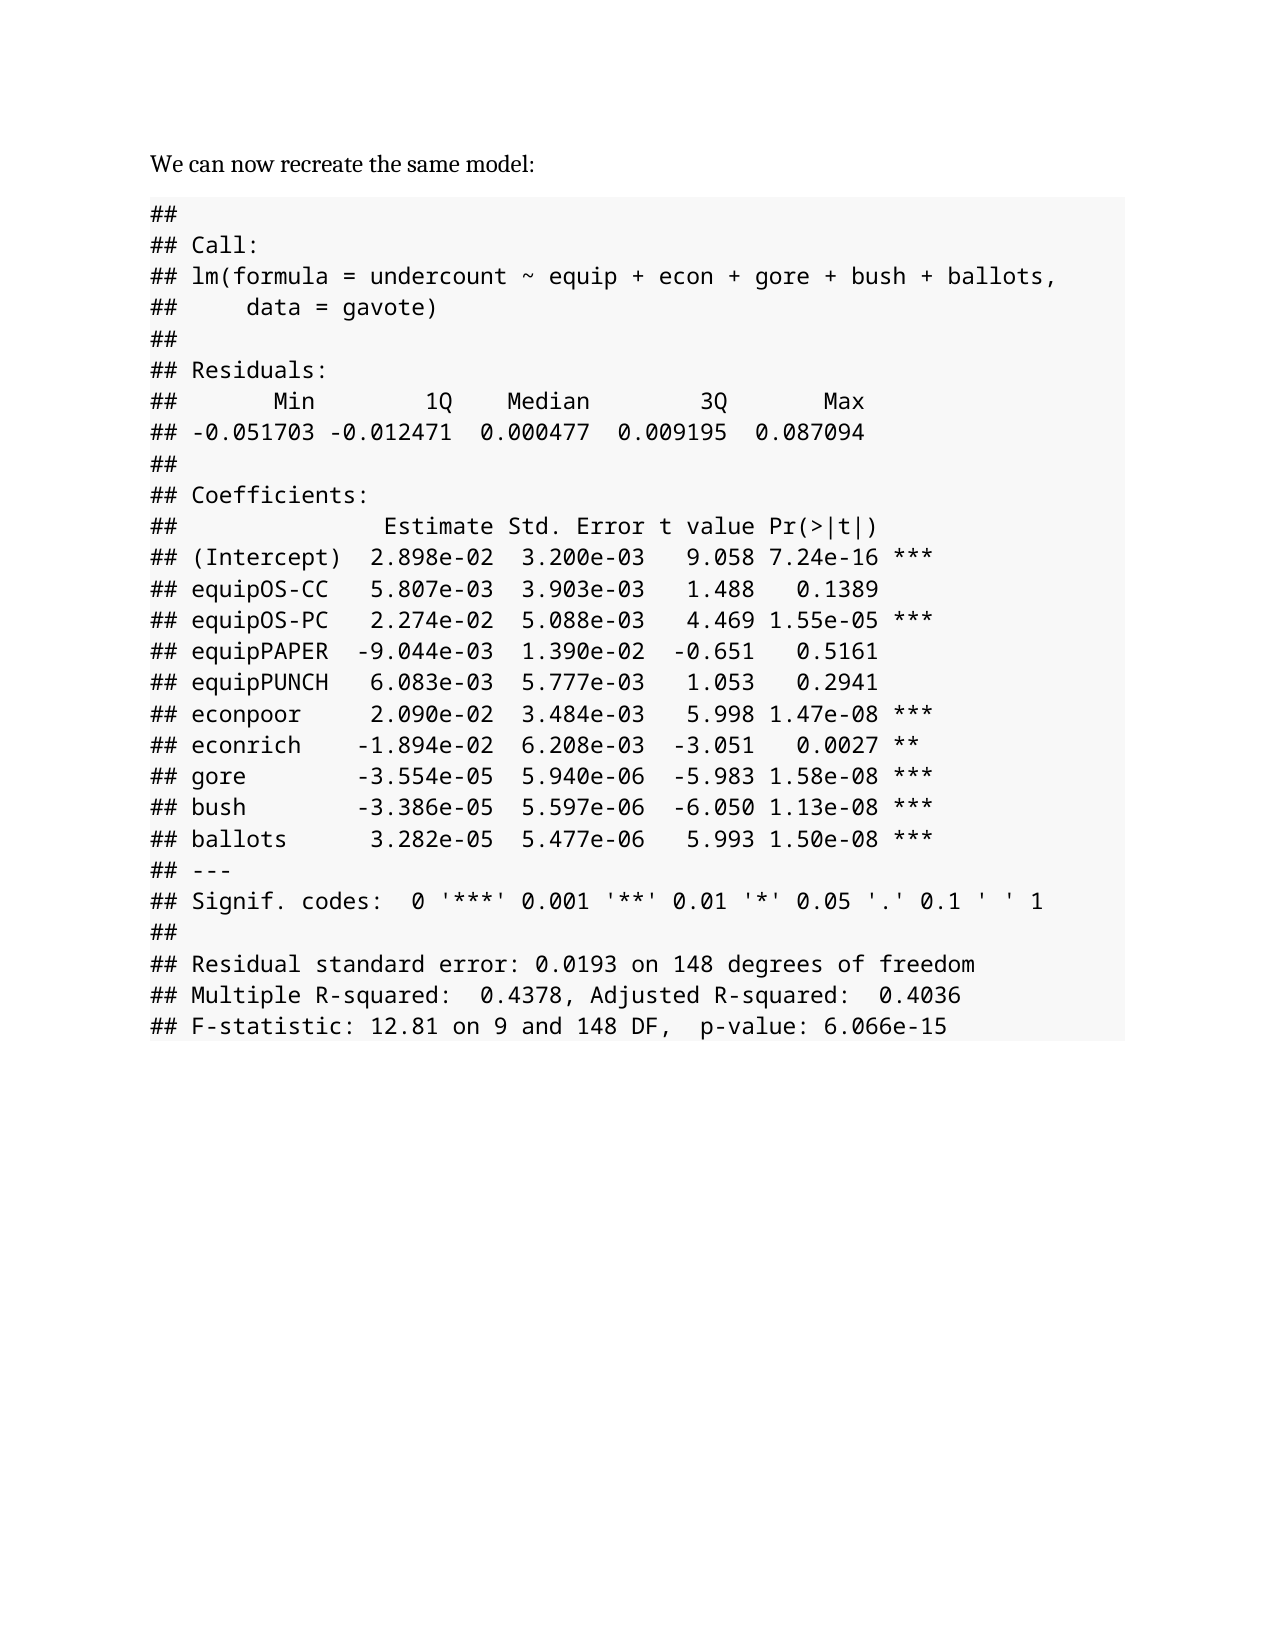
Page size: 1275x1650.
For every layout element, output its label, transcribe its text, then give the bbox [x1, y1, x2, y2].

text ## ## Call: ## lm(formula = undercount ~ equip + econ + gore + bush + ballots, ## data = gavote) ## ## Residuals: ## Min 1Q Median 3Q Max ## -0.051703 -0.012471 0.000477 0.009195 0.087094 ## ## Coefficients: ## Estimate Std. Error t value Pr(>|t|) ## (Intercept) 2.898e-02 3.200e-03 9.058 7.24e-16 *** ## equipOS-CC 5.807e-03 3.903e-03 1.488 0.1389 ## equipOS-PC 2.274e-02 5.088e-03 4.469 1.55e-05 *** ## equipPAPER -9.044e-03 1.390e-02 -0.651 0.5161 ## equipPUNCH 6.083e-03 5.777e-03 1.053 0.2941 ## econpoor 2.090e-02 3.484e-03 5.998 1.47e-08 *** ## econrich -1.894e-02 6.208e-03 -3.051 0.0027 ** ## gore -3.554e-05 5.940e-06 -5.983 1.58e-08 *** ## bush -3.386e-05 5.597e-06 -6.050 1.13e-08 *** ## ballots 3.282e-05 5.477e-06 5.993 1.50e-08 *** ## --- ## Signif. codes: 0 '***' 0.001 '**' 0.01 '*' 0.05 '.' 0.1 ' ' 1 ## ## Residual standard error: 0.0193 on 148 degrees of freedom ## Multiple R-squared: 0.4378, Adjusted R-squared: 0.4036 ## F-statistic: 12.81 on 9 and 148 DF, p-value: 6.066e-15 [150, 197, 1125, 1041]
text We can now recreate the same model: [150, 150, 1125, 179]
